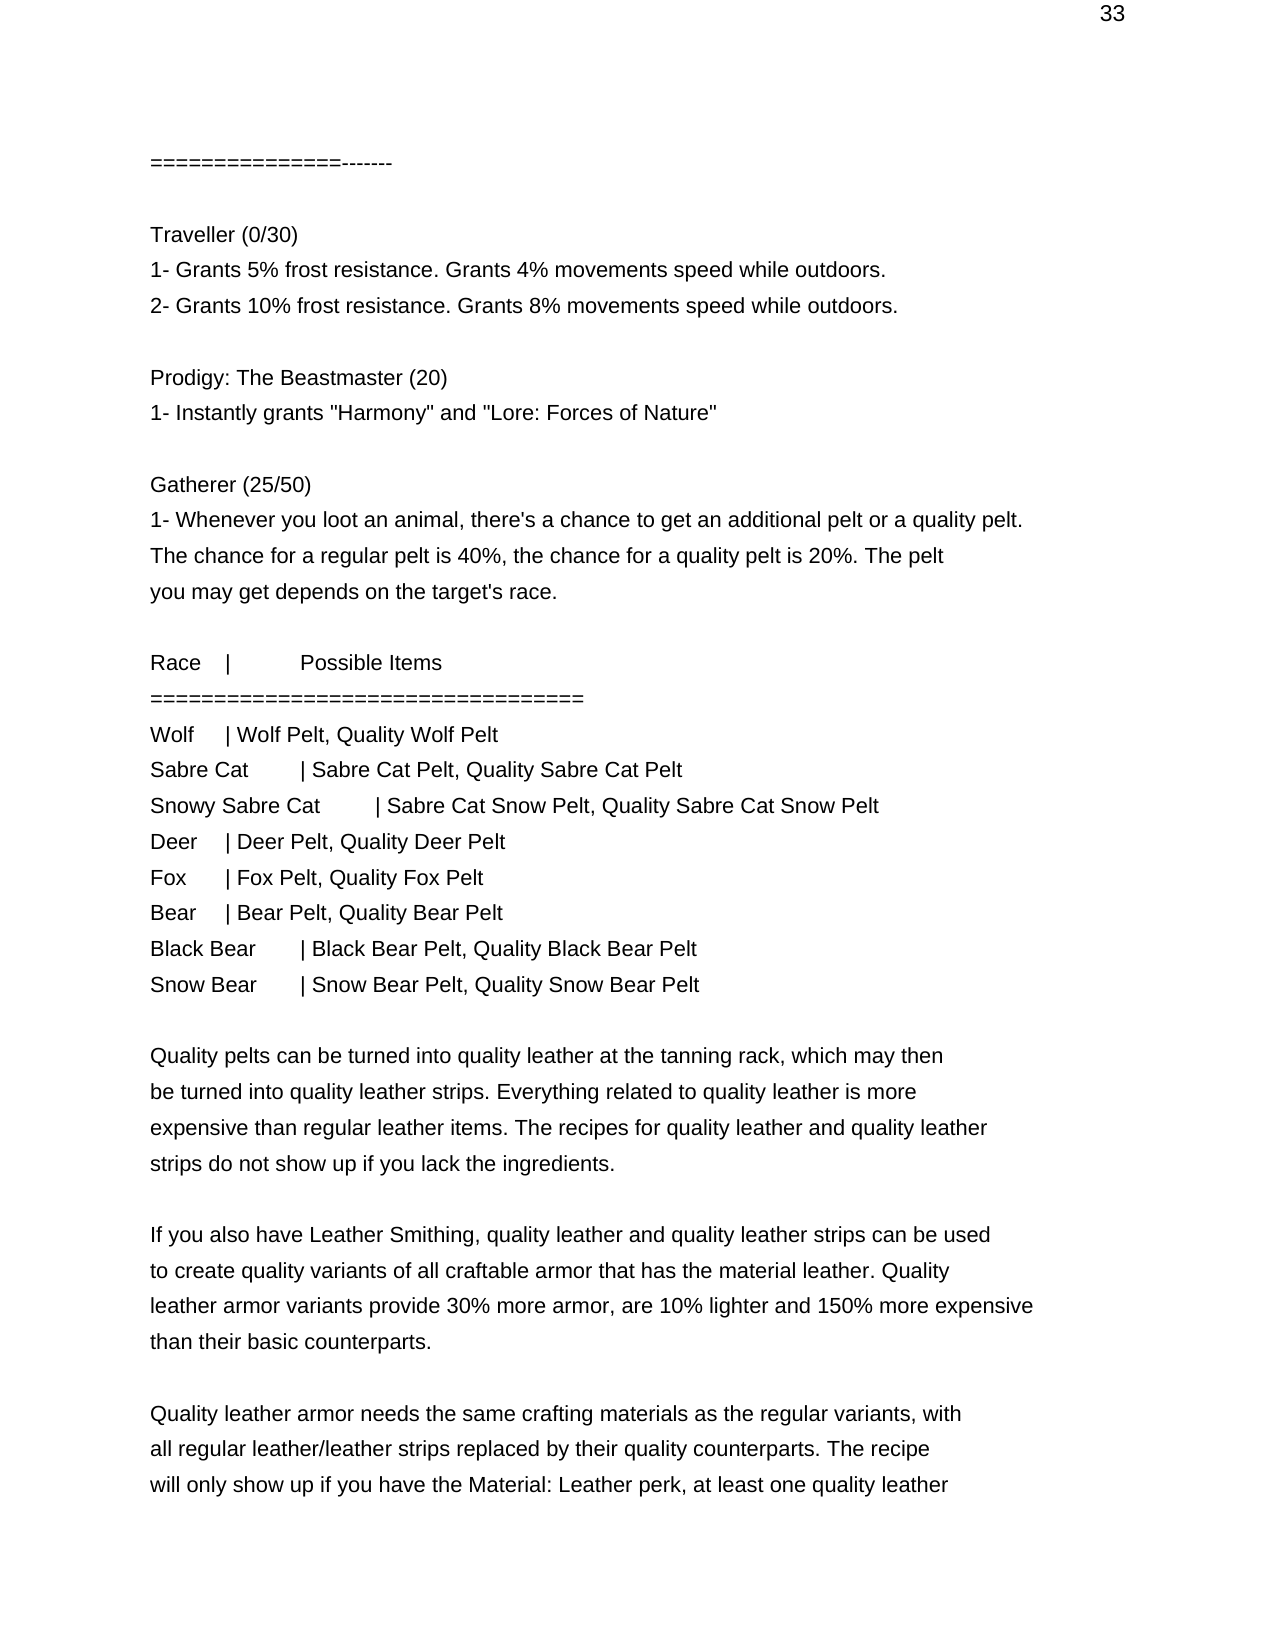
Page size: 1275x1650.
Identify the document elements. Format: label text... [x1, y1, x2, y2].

text Bear | Bear Pelt, Quality Bear Pelt [150, 900, 1125, 926]
text Snowy Sabre Cat | Sabre Cat Snow Pelt, Quality Sabre Cat Snow Pelt [150, 793, 1125, 818]
text Black Bear | Black Bear Pelt, Quality Black Bear Pelt [150, 936, 1125, 961]
text be turned into quality leather strips. Everything related to quality leather is more [150, 1079, 1125, 1104]
text If you also have Leather Smithing, quality leather and quality leather strips can be used [150, 1222, 1125, 1247]
text The chance for a regular pelt is 40%, the chance for a quality pelt is 20%. The pelt [150, 543, 1125, 568]
text 1- Grants 5% frost resistance. Grants 4% movements speed while outdoors. [150, 257, 1125, 282]
text Sabre Cat | Sabre Cat Pelt, Quality Sabre Cat Pelt [150, 757, 1125, 783]
text 2- Grants 10% frost resistance. Grants 8% movements speed while outdoors. [150, 293, 1125, 318]
text Deer | Deer Pelt, Quality Deer Pelt [150, 829, 1125, 854]
text Wolf | Wolf Pelt, Quality Wolf Pelt [150, 722, 1125, 747]
text Gatherer (25/50) [150, 472, 1125, 497]
text Quality leather armor needs the same crafting materials as the regular variants, with [150, 1401, 1125, 1426]
text all regular leather/leather strips replaced by their quality counterparts. The recipe [150, 1436, 1125, 1461]
text Prodigy: The Beastmaster (20) [150, 364, 1125, 389]
text 1- Whenever you loot an animal, there's a chance to get an additional pelt or a quality pelt. [150, 507, 1125, 532]
text Snow Bear | Snow Bear Pelt, Quality Snow Bear Pelt [150, 972, 1125, 997]
text you may get depends on the target's race. [150, 579, 1125, 604]
text Traveller (0/30) [150, 221, 1125, 247]
text will only show up if you have the Material: Leather perk, at least one quality leather [150, 1472, 1125, 1497]
text than their basic counterparts. [150, 1329, 1125, 1354]
text Quality pelts can be turned into quality leather at the tanning rack, which may then [150, 1043, 1125, 1068]
text Fox | Fox Pelt, Quality Fox Pelt [150, 864, 1125, 890]
text ===============------- [150, 150, 1125, 175]
text ================================== [150, 686, 1125, 711]
text expensive than regular leather items. The recipes for quality leather and quality leather [150, 1115, 1125, 1140]
text to create quality variants of all craftable armor that has the material leather. Quality [150, 1258, 1125, 1283]
text strips do not show up if you lack the ingredients. [150, 1150, 1125, 1176]
text Race | Possible Items [150, 650, 1125, 675]
text leather armor variants provide 30% more armor, are 10% lighter and 150% more expensive [150, 1293, 1125, 1318]
text 1- Instantly grants "Harmony" and "Lore: Forces of Nature" [150, 400, 1125, 425]
